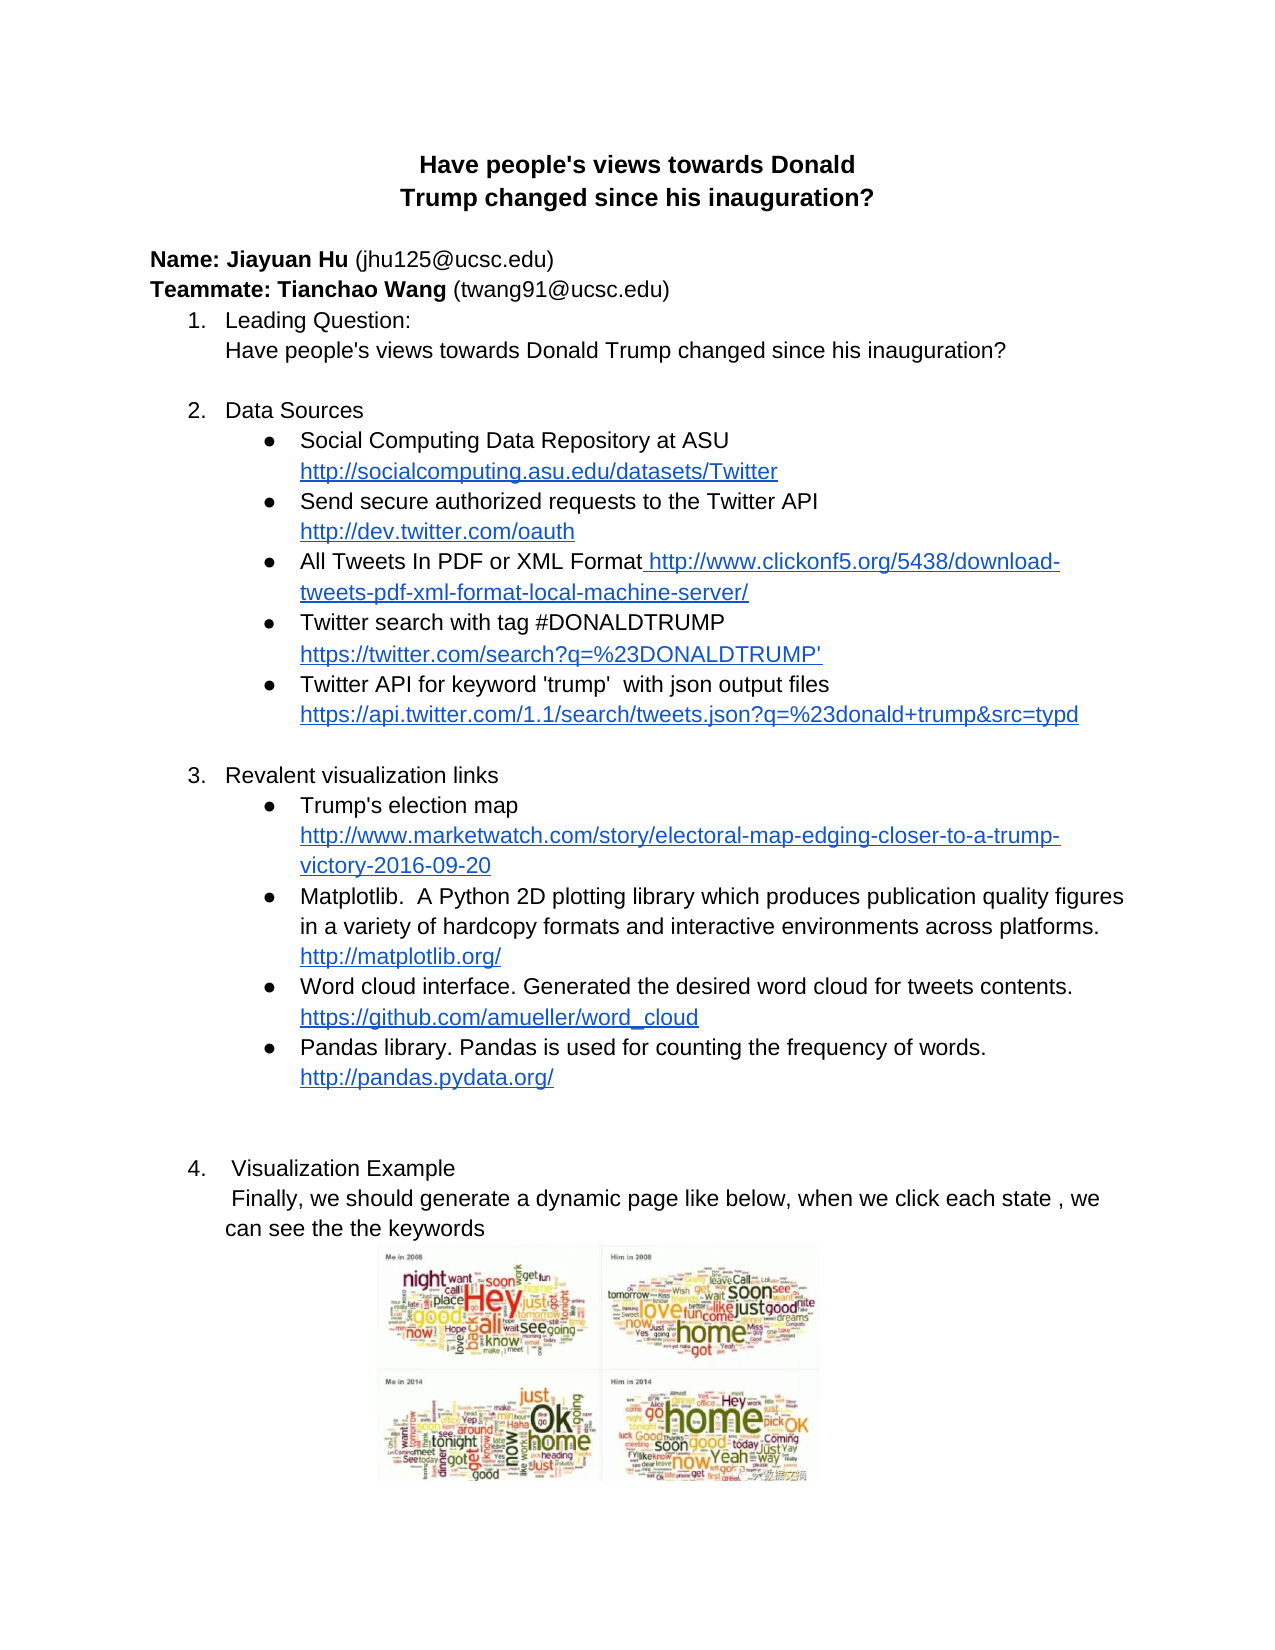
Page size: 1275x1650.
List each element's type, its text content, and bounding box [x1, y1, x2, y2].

text http://dev.twitter.com/oauth [300, 518, 1125, 544]
text https://api.twitter.com/1.1/search/tweets.json?q=%23donald+trump&src=typd [300, 701, 1125, 728]
text Have people's views towards Donald Trump changed since his inauguration? [150, 337, 1125, 363]
text Trump changed since his inauguration? [150, 183, 1125, 212]
text Teammate: Tianchao Wang (twang91@ucsc.edu) [150, 276, 1125, 303]
list Twitter search with tag #DONALDTRUMP [262, 609, 1125, 637]
text https://twitter.com/search?q=%23DONALDTRUMP' [150, 641, 1125, 667]
list Revalent visualization links [187, 762, 1125, 788]
list Leading Question: [187, 307, 1125, 333]
text http://pandas.pydata.org/ [150, 1064, 1125, 1090]
list Word cloud interface. Generated the desired word cloud for tweets contents. [262, 973, 1125, 999]
list Pandas library. Pandas is used for counting the frequency of words. [262, 1034, 1125, 1060]
text Name: Jiayuan Hu (jhu125@ucsc.edu) [150, 246, 1125, 273]
list Data Sources [187, 397, 1125, 424]
list Send secure authorized requests to the Twitter API [262, 488, 1125, 514]
text http://www.marketwatch.com/story/electoral-map-edging-closer-to-a-trump-victory-2016-09-20 [300, 822, 1125, 879]
list Visualization Example [187, 1154, 1125, 1181]
list Twitter API for keyword 'trump' with json output files [262, 671, 1125, 697]
text Finally, we should generate a dynamic page like below, when we click each state , we can see the the keywords [225, 1185, 1125, 1241]
list All Tweets In PDF or XML Format http://www.clickonf5.org/5438/download-tweets-pdf-xml-format-local-machine-server/ [262, 548, 1125, 605]
list Matplotlib. A Python 2D plotting library which produces publication quality figures in a variety of hardcopy formats and interactive environments across platforms. [262, 883, 1125, 939]
list Trump's election map [262, 792, 1125, 818]
text http://socialcomputing.asu.edu/datasets/Twitter [300, 458, 1125, 484]
text http://matplotlib.org/ [150, 943, 1125, 969]
text https://github.com/amueller/word_cloud [150, 1003, 1125, 1030]
picture [377, 1245, 820, 1481]
list Social Computing Data Repository at ASU [262, 427, 1125, 454]
text Have people's views towards Donald [150, 150, 1125, 179]
